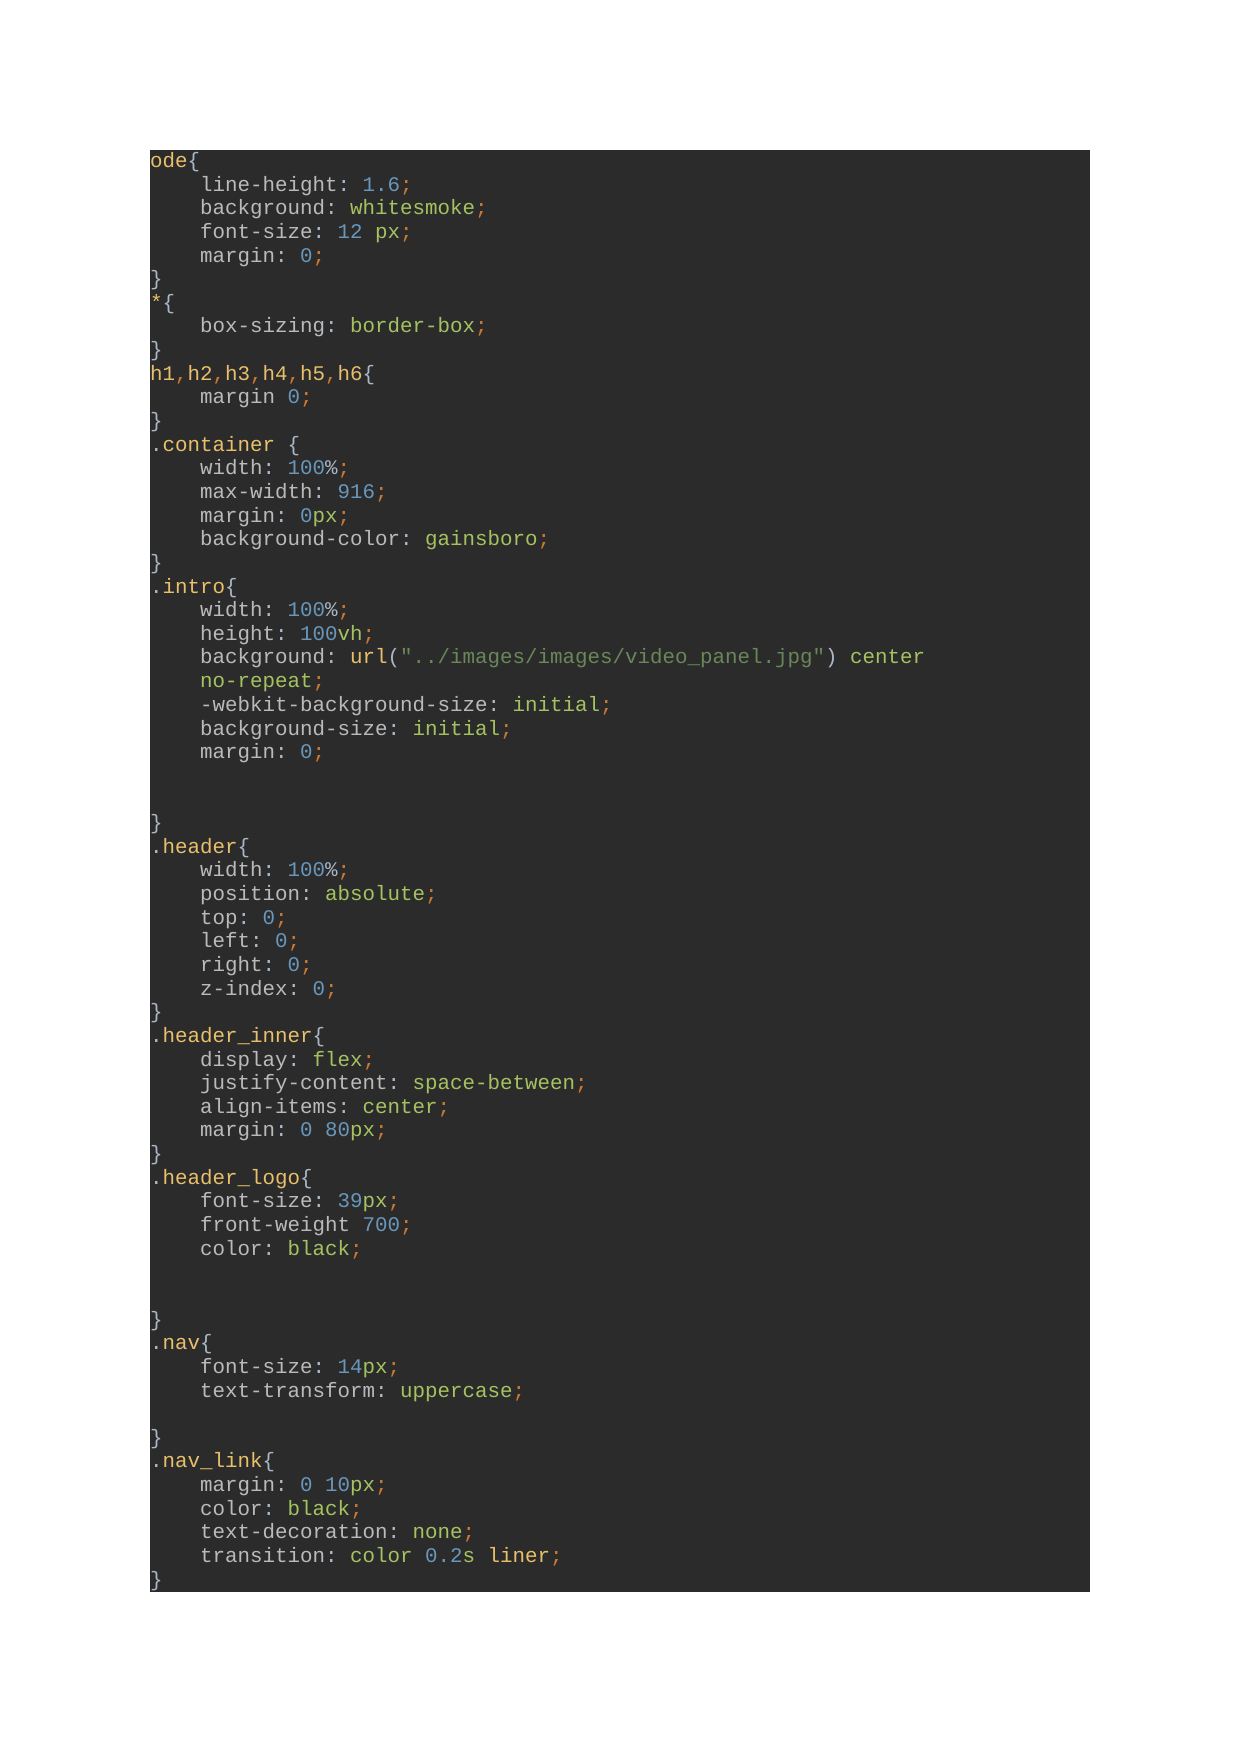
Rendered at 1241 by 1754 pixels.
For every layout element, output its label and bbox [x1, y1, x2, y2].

text [150, 150, 1090, 1592]
